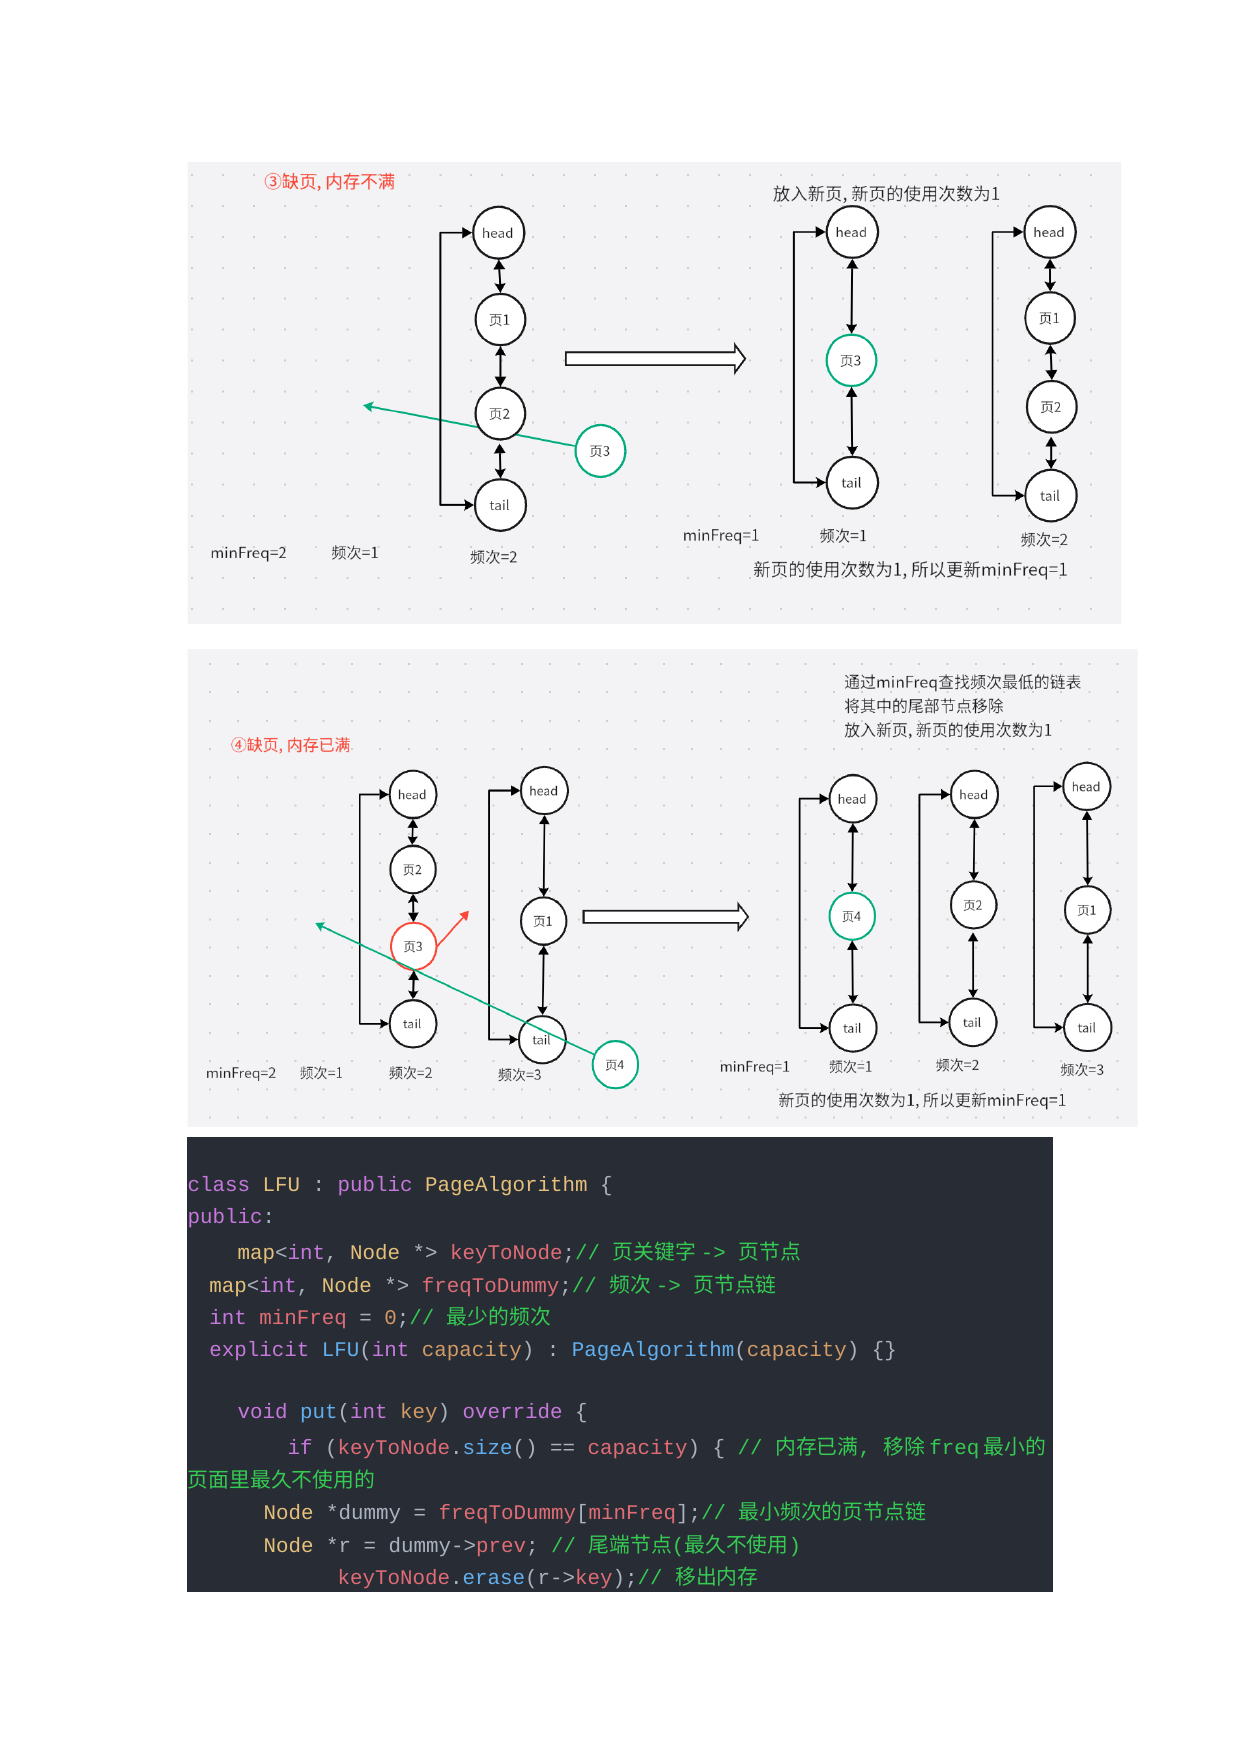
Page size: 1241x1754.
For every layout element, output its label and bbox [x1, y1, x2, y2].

picture [187, 162, 1122, 624]
picture [187, 649, 1138, 1127]
text [187, 1137, 1053, 1592]
